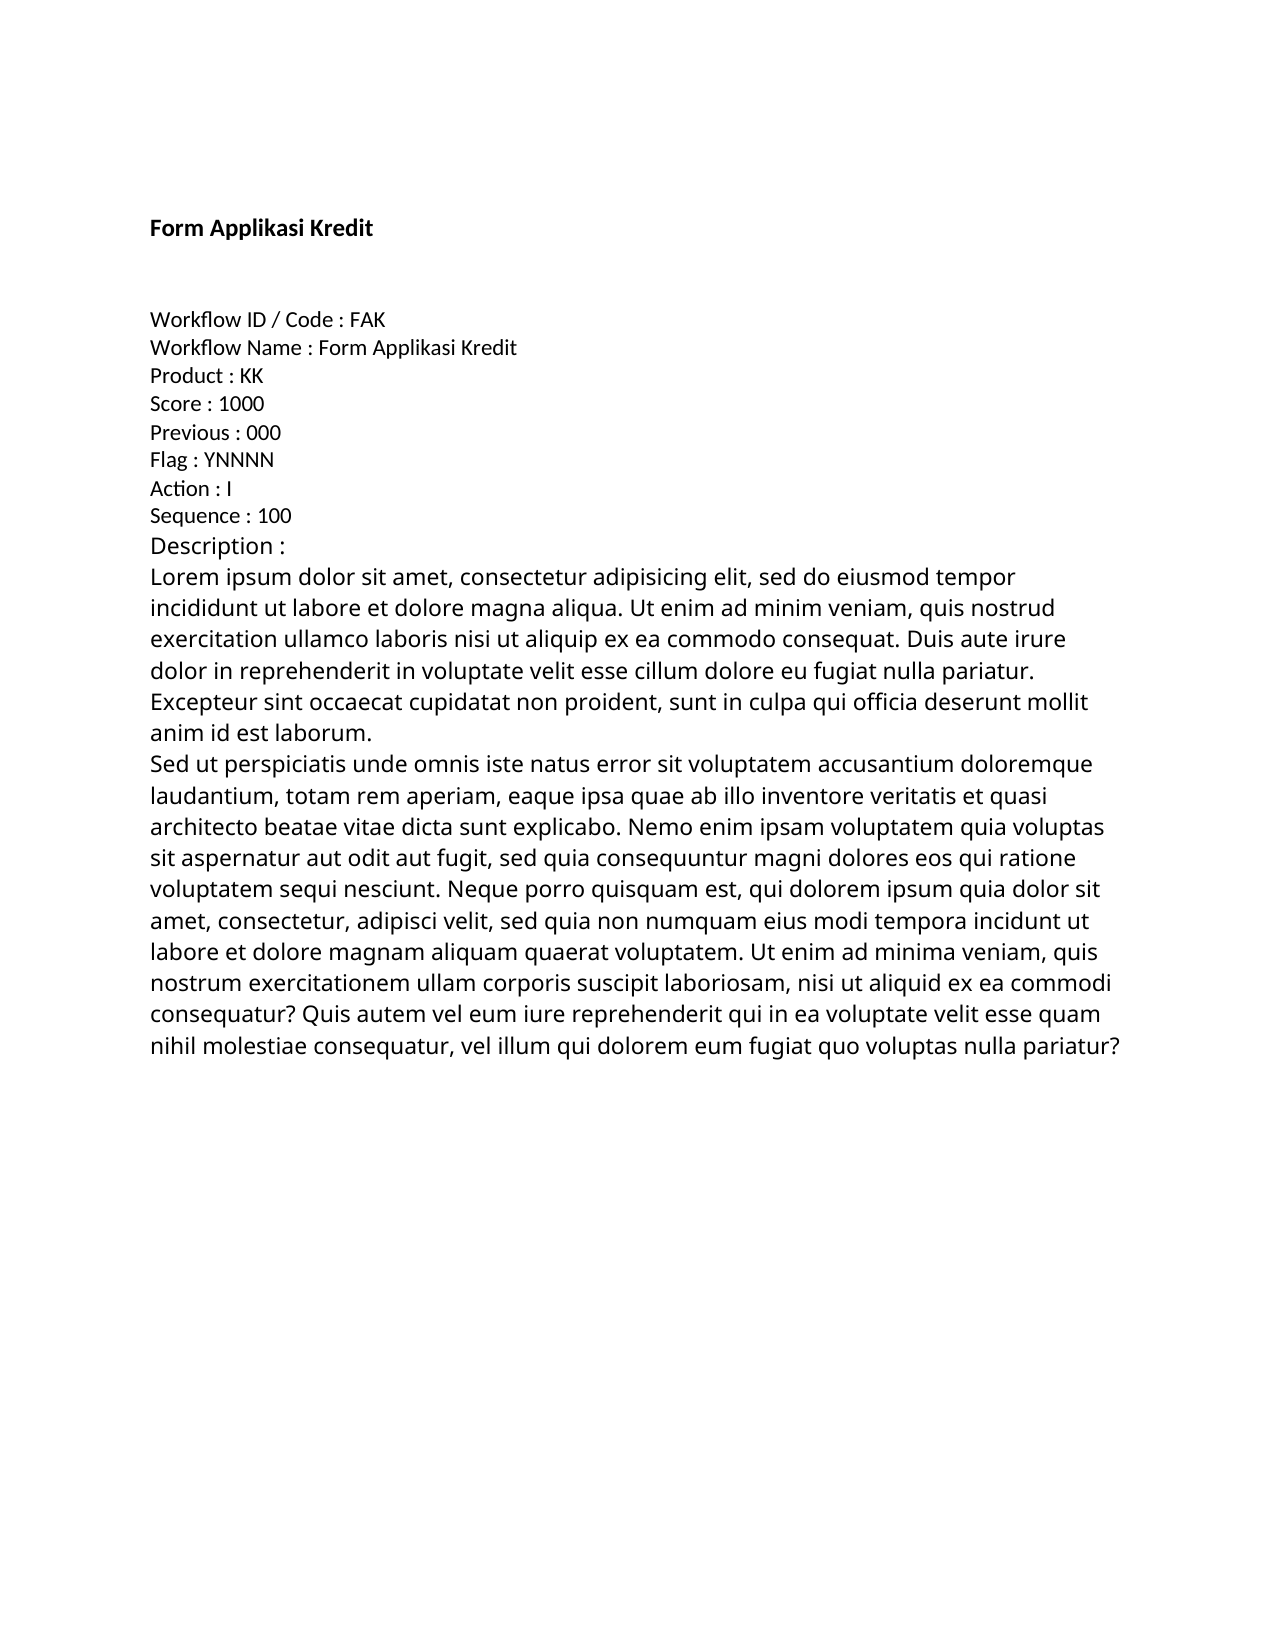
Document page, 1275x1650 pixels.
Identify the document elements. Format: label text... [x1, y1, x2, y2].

text Sequence : 100 [150, 502, 1125, 530]
text Lorem ipsum dolor sit amet, consectetur adipisicing elit, sed do eiusmod tempor incididunt ut labore et dolore magna aliqua. Ut enim ad minim veniam, quis nostrud exercitation ullamco laboris nisi ut aliquip ex ea commodo consequat. Duis aute irure dolor in reprehenderit in voluptate velit esse cillum dolore eu fugiat nulla pariatur. Excepteur sint occaecat cupidatat non proident, sunt in culpa qui officia deserunt mollit anim id est laborum. [150, 561, 1125, 748]
text Form Applikasi Kredit [150, 212, 1125, 243]
text Workflow ID / Code : FAK [150, 306, 1125, 333]
text Workflow Name : Form Applikasi Kredit [150, 333, 1125, 362]
text Sed ut perspiciatis unde omnis iste natus error sit voluptatem accusantium doloremque laudantium, totam rem aperiam, eaque ipsa quae ab illo inventore veritatis et quasi architecto beatae vitae dicta sunt explicabo. Nemo enim ipsam voluptatem quia voluptas sit aspernatur aut odit aut fugit, sed quia consequuntur magni dolores eos qui ratione voluptatem sequi nesciunt. Neque porro quisquam est, qui dolorem ipsum quia dolor sit amet, consectetur, adipisci velit, sed quia non numquam eius modi tempora incidunt ut labore et dolore magnam aliquam quaerat voluptatem. Ut enim ad minima veniam, quis nostrum exercitationem ullam corporis suscipit laboriosam, nisi ut aliquid ex ea commodi consequatur? Quis autem vel eum iure reprehenderit qui in ea voluptate velit esse quam nihil molestiae consequatur, vel illum qui dolorem eum fugiat quo voluptas nulla pariatur? [150, 748, 1125, 1061]
text Score : 1000 [150, 389, 1125, 418]
text Action : I [150, 474, 1125, 502]
text Product : KK [150, 362, 1125, 389]
text Flag : YNNNN [150, 446, 1125, 474]
text Previous : 000 [150, 418, 1125, 446]
text Description : [150, 530, 1125, 561]
